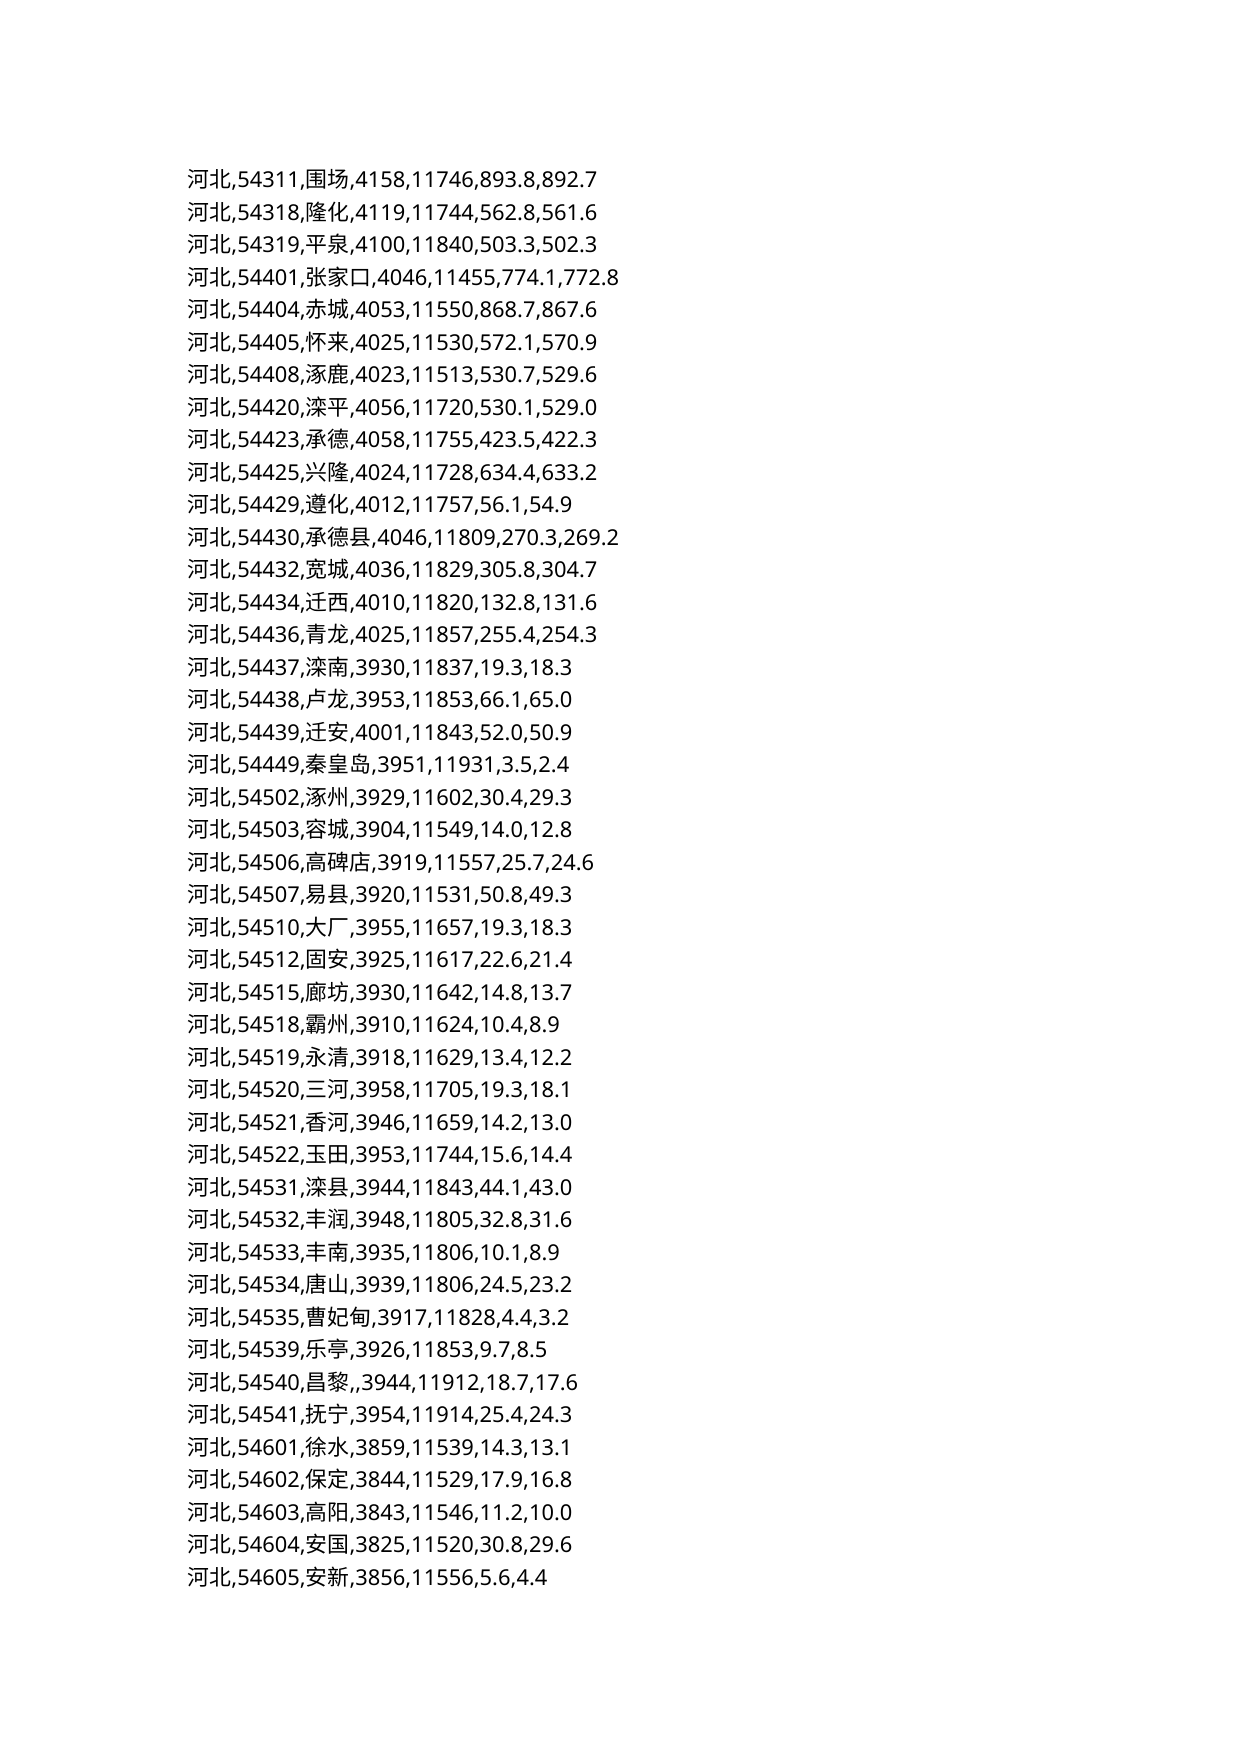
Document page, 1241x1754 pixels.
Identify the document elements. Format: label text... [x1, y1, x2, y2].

text 河北,54436,青龙,4025,11857,255.4,254.3 [187, 617, 1053, 649]
text 河北,54507,易县,3920,11531,50.8,49.3 [187, 877, 1053, 909]
text 河北,54425,兴隆,4024,11728,634.4,633.2 [187, 454, 1053, 487]
text 河北,54601,徐水,3859,11539,14.3,13.1 [187, 1429, 1053, 1462]
text 河北,54522,玉田,3953,11744,15.6,14.4 [187, 1137, 1053, 1169]
text 河北,54423,承德,4058,11755,423.5,422.3 [187, 422, 1053, 454]
text 河北,54437,滦南,3930,11837,19.3,18.3 [187, 649, 1053, 682]
text 河北,54534,唐山,3939,11806,24.5,23.2 [187, 1267, 1053, 1299]
text 河北,54518,霸州,3910,11624,10.4,8.9 [187, 1007, 1053, 1039]
text 河北,54531,滦县,3944,11843,44.1,43.0 [187, 1169, 1053, 1202]
text 河北,54405,怀来,4025,11530,572.1,570.9 [187, 324, 1053, 357]
text 河北,54449,秦皇岛,3951,11931,3.5,2.4 [187, 747, 1053, 779]
text 河北,54539,乐亭,3926,11853,9.7,8.5 [187, 1332, 1053, 1364]
text 河北,54605,安新,3856,11556,5.6,4.4 [187, 1559, 1053, 1592]
text 河北,54512,固安,3925,11617,22.6,21.4 [187, 942, 1053, 974]
text 河北,54541,抚宁,3954,11914,25.4,24.3 [187, 1397, 1053, 1429]
text 河北,54420,滦平,4056,11720,530.1,529.0 [187, 389, 1053, 422]
text 河北,54404,赤城,4053,11550,868.7,867.6 [187, 292, 1053, 324]
text 河北,54502,涿州,3929,11602,30.4,29.3 [187, 779, 1053, 812]
text 河北,54429,遵化,4012,11757,56.1,54.9 [187, 487, 1053, 519]
text 河北,54603,高阳,3843,11546,11.2,10.0 [187, 1494, 1053, 1527]
text 河北,54506,高碑店,3919,11557,25.7,24.6 [187, 844, 1053, 877]
text 河北,54408,涿鹿,4023,11513,530.7,529.6 [187, 357, 1053, 389]
text 河北,54521,香河,3946,11659,14.2,13.0 [187, 1104, 1053, 1137]
text 河北,54540,昌黎,,3944,11912,18.7,17.6 [187, 1364, 1053, 1397]
text 河北,54318,隆化,4119,11744,562.8,561.6 [187, 194, 1053, 227]
text 河北,54434,迁西,4010,11820,132.8,131.6 [187, 584, 1053, 617]
text 河北,54401,张家口,4046,11455,774.1,772.8 [187, 259, 1053, 292]
text 河北,54432,宽城,4036,11829,305.8,304.7 [187, 552, 1053, 584]
text 河北,54438,卢龙,3953,11853,66.1,65.0 [187, 682, 1053, 714]
text 河北,54532,丰润,3948,11805,32.8,31.6 [187, 1202, 1053, 1234]
text 河北,54439,迁安,4001,11843,52.0,50.9 [187, 714, 1053, 747]
text 河北,54515,廊坊,3930,11642,14.8,13.7 [187, 974, 1053, 1007]
text 河北,54319,平泉,4100,11840,503.3,502.3 [187, 227, 1053, 259]
text 河北,54519,永清,3918,11629,13.4,12.2 [187, 1039, 1053, 1072]
text 河北,54503,容城,3904,11549,14.0,12.8 [187, 812, 1053, 844]
text 河北,54311,围场,4158,11746,893.8,892.7 [187, 162, 1053, 194]
text 河北,54602,保定,3844,11529,17.9,16.8 [187, 1462, 1053, 1494]
text 河北,54520,三河,3958,11705,19.3,18.1 [187, 1072, 1053, 1104]
text 河北,54533,丰南,3935,11806,10.1,8.9 [187, 1234, 1053, 1267]
text 河北,54604,安国,3825,11520,30.8,29.6 [187, 1527, 1053, 1559]
text 河北,54430,承德县,4046,11809,270.3,269.2 [187, 519, 1053, 552]
text 河北,54535,曹妃甸,3917,11828,4.4,3.2 [187, 1299, 1053, 1332]
text 河北,54510,大厂,3955,11657,19.3,18.3 [187, 909, 1053, 942]
